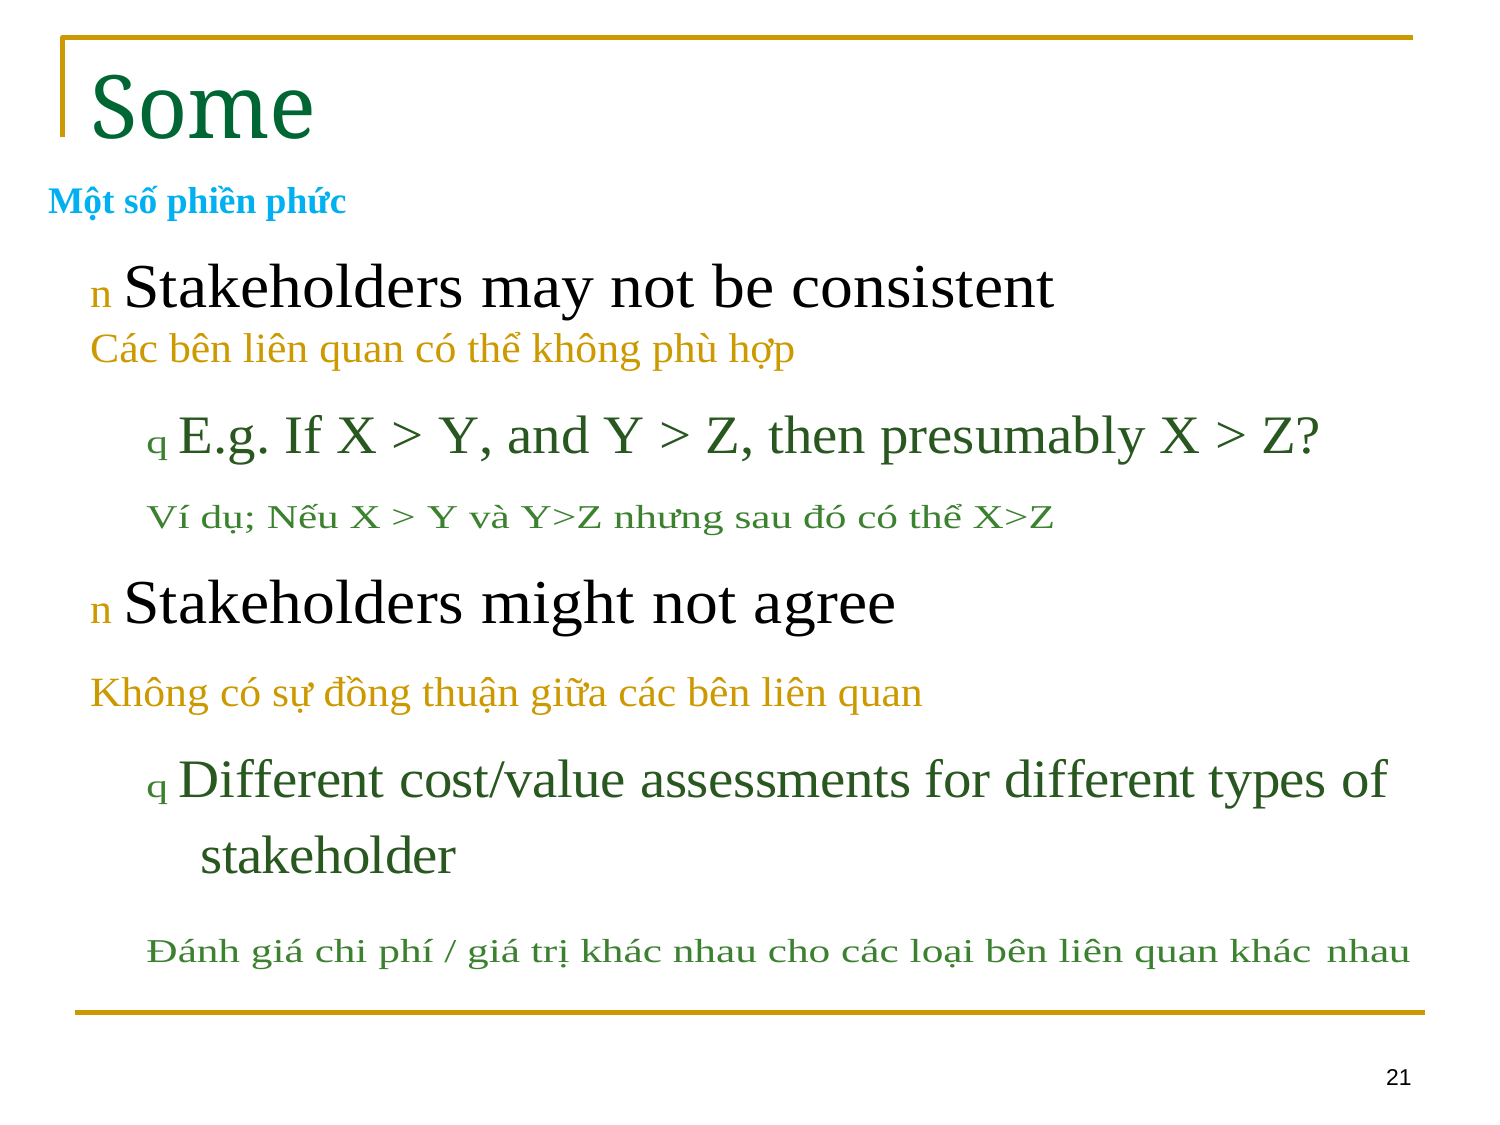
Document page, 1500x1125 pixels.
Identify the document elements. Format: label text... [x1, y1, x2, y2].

text q Different cost/value assessments for different types of stakeholder [146, 747, 1414, 886]
text Đánh giá chi phí / giá trị khác nhau cho các loại bên liên quan khác nhau [146, 932, 1414, 970]
text Một số phiền phức [48, 178, 1439, 221]
subtitle Không có sự đồng thuận giữa các bên liên quan [90, 667, 1439, 715]
text q E.g. If X > Y, and Y > Z, then presumably X > Z? [146, 403, 1439, 465]
subtitle n Stakeholders may not be consistent [90, 249, 1439, 321]
subtitle n Stakeholders might not agree [90, 565, 1439, 637]
text Ví dụ; Nếu X > Y và Y>Z nhưng sau đó có thể X>Z [146, 497, 1439, 535]
subtitle Các bên liên quan có thể không phù hợp [90, 323, 1439, 371]
